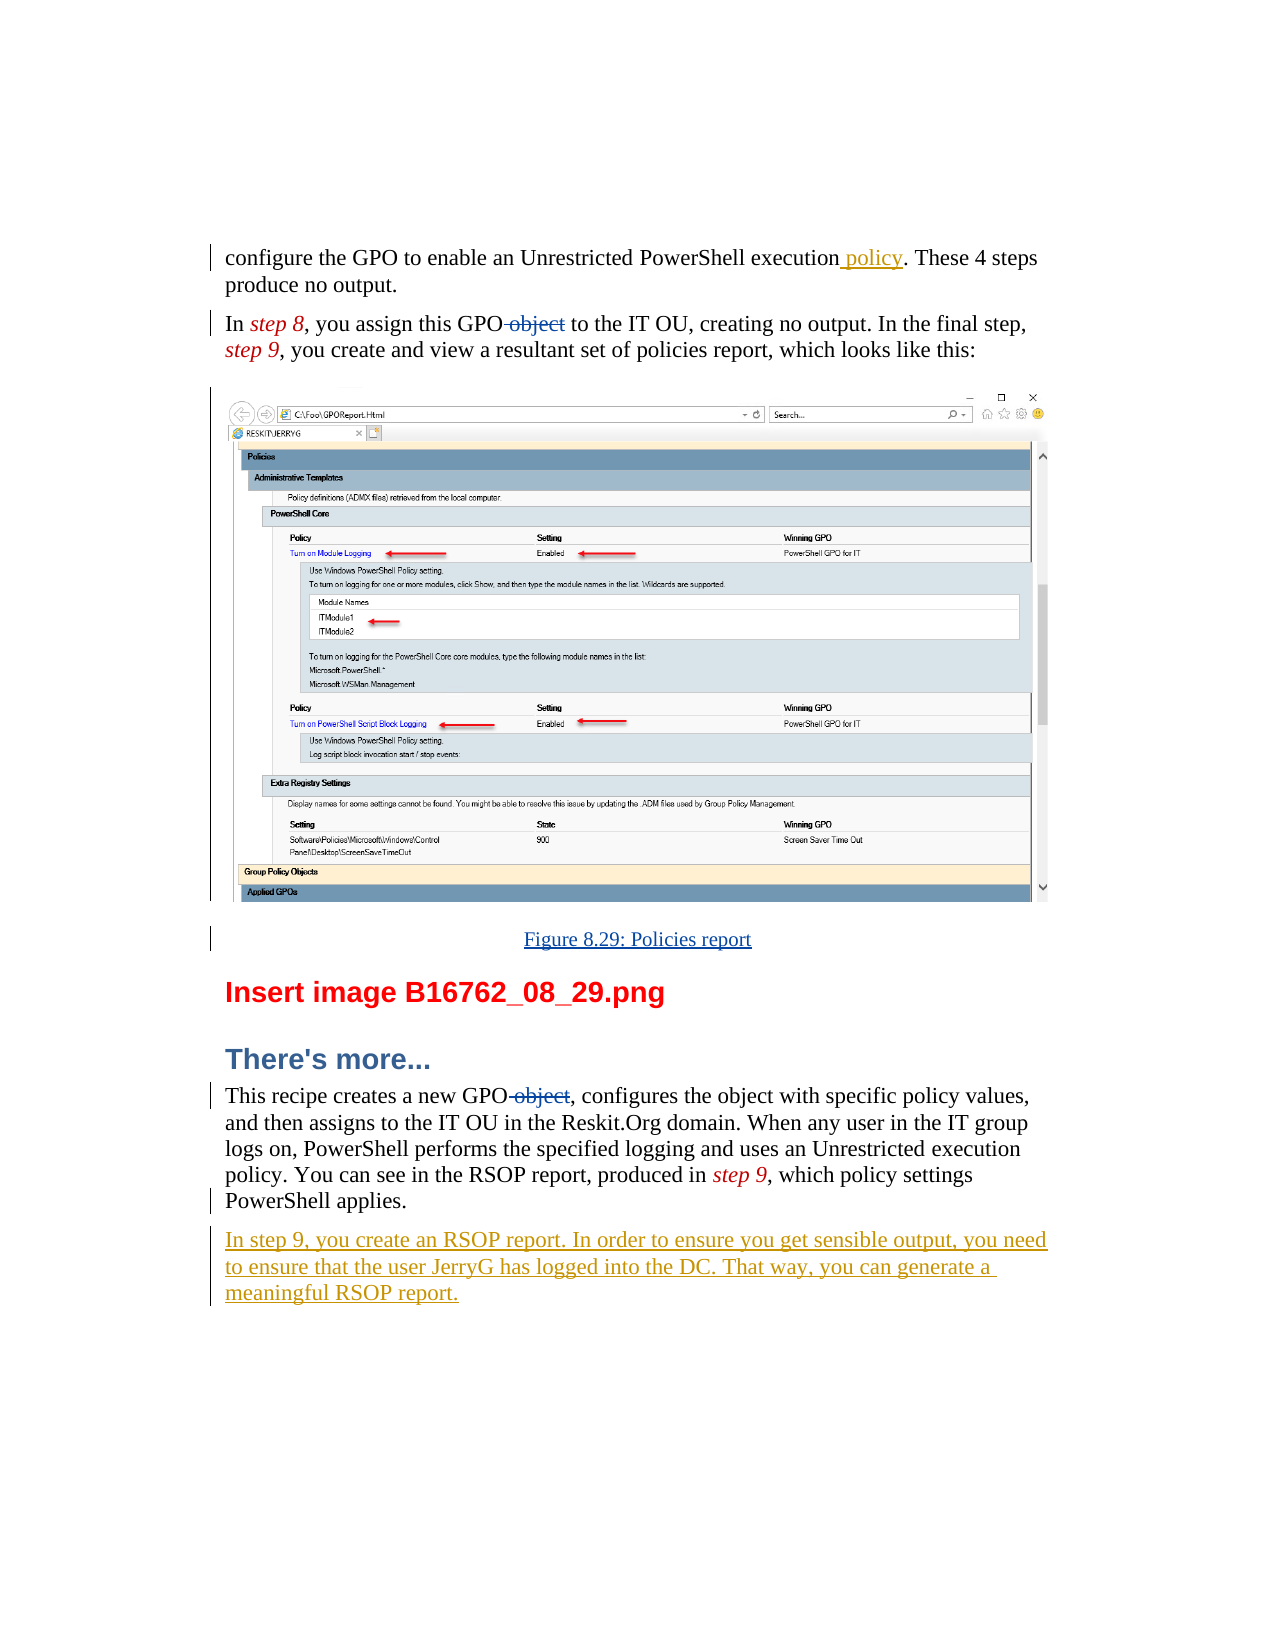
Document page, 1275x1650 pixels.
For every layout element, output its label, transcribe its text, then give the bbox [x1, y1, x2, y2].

subtitle There's more... [225, 1042, 1050, 1076]
picture [227, 387, 1048, 902]
list Insert image B16762_08_29.png [225, 976, 1050, 1009]
text In step 8, you assign this GPO to the IT OU, creating no output. In the final step, step 9, you create and view a resultant set of policies report, which looks like this: [225, 310, 1050, 362]
text This recipe creates a new GPO, configures the object with specific policy values, and then assigns to the IT OU in the Reskit.Org domain. When any user in the IT group logs on, PowerShell performs the specified logging and uses an Unrestricted execution policy. You can see in the RSOP report, produced in step 9, which policy settings PowerShell applies. [225, 1082, 1050, 1214]
